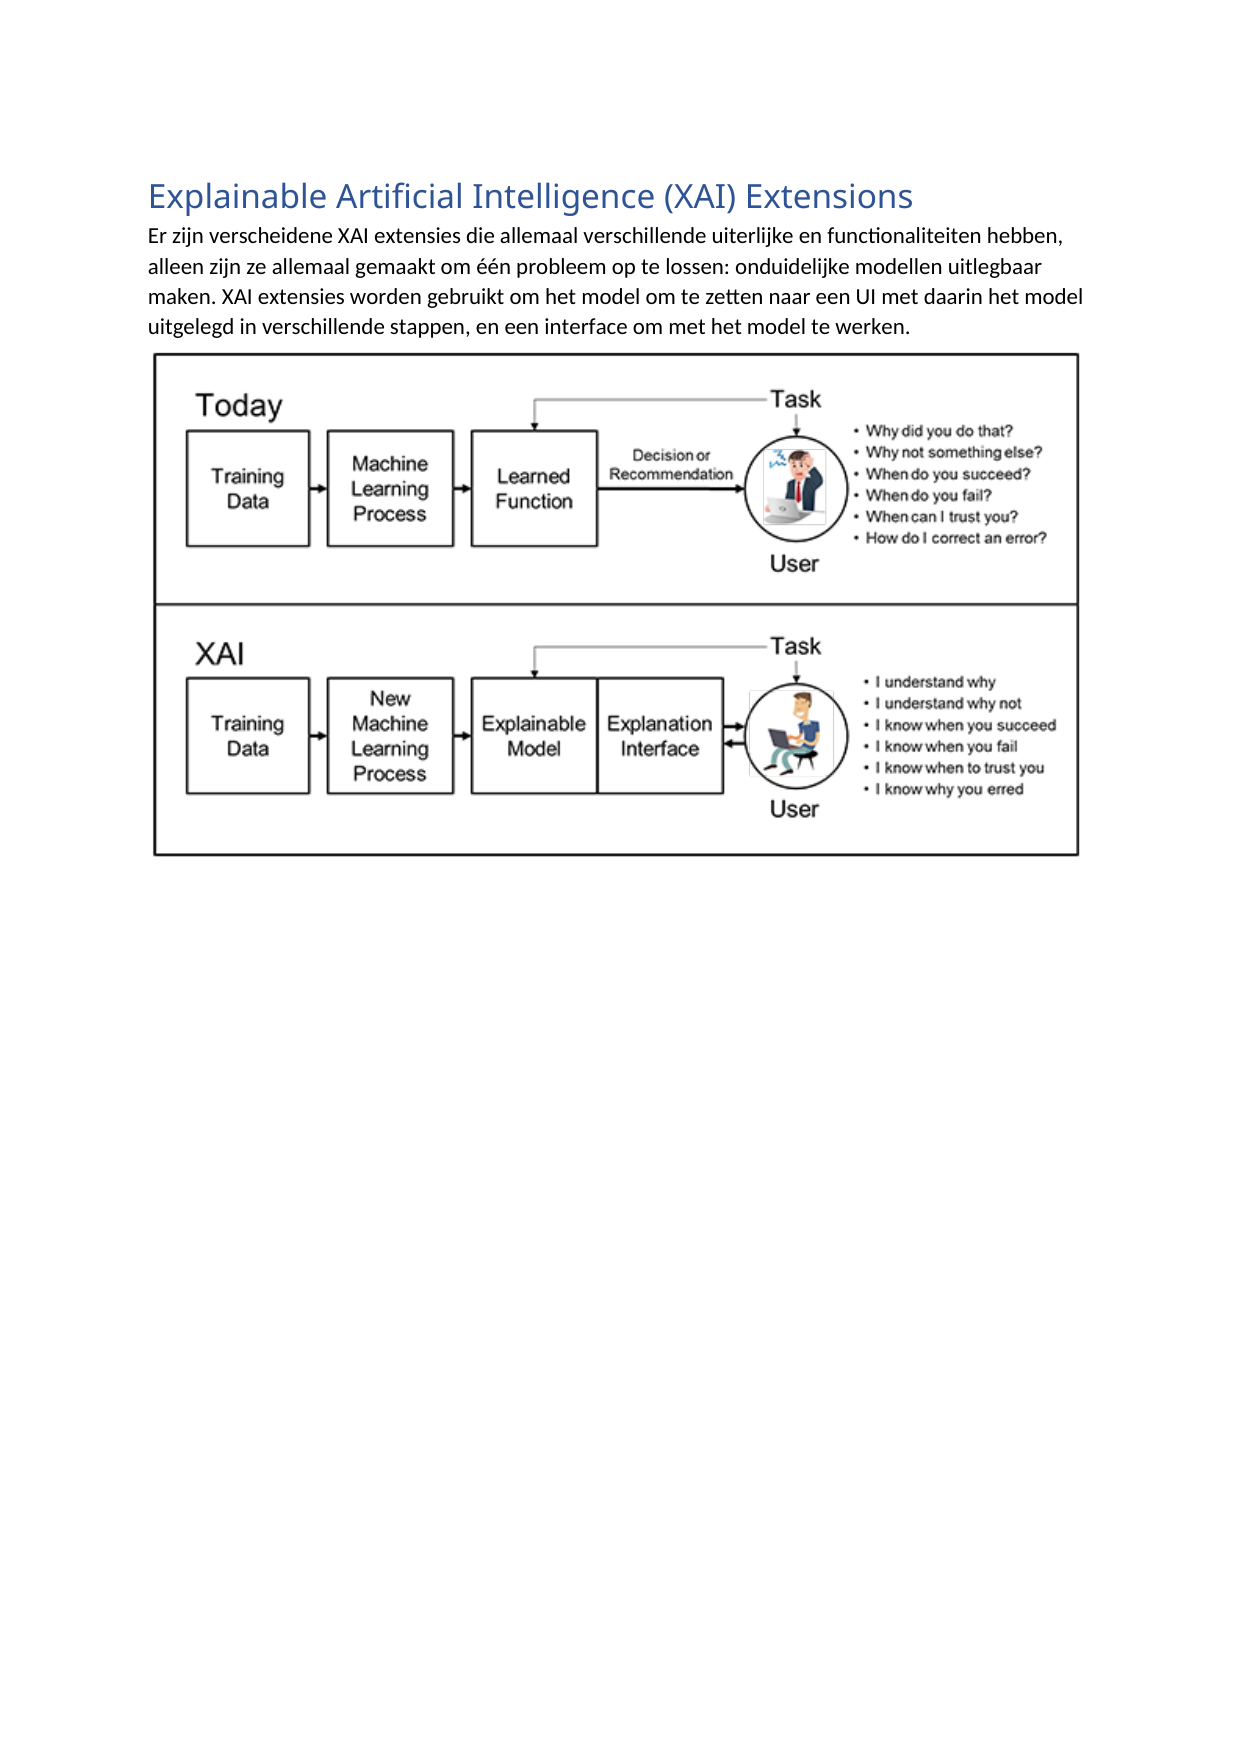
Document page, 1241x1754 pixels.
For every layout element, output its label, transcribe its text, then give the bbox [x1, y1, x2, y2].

subtitle Explainable Artificial Intelligence (XAI) Extensions [148, 173, 1093, 218]
picture [147, 342, 1086, 871]
